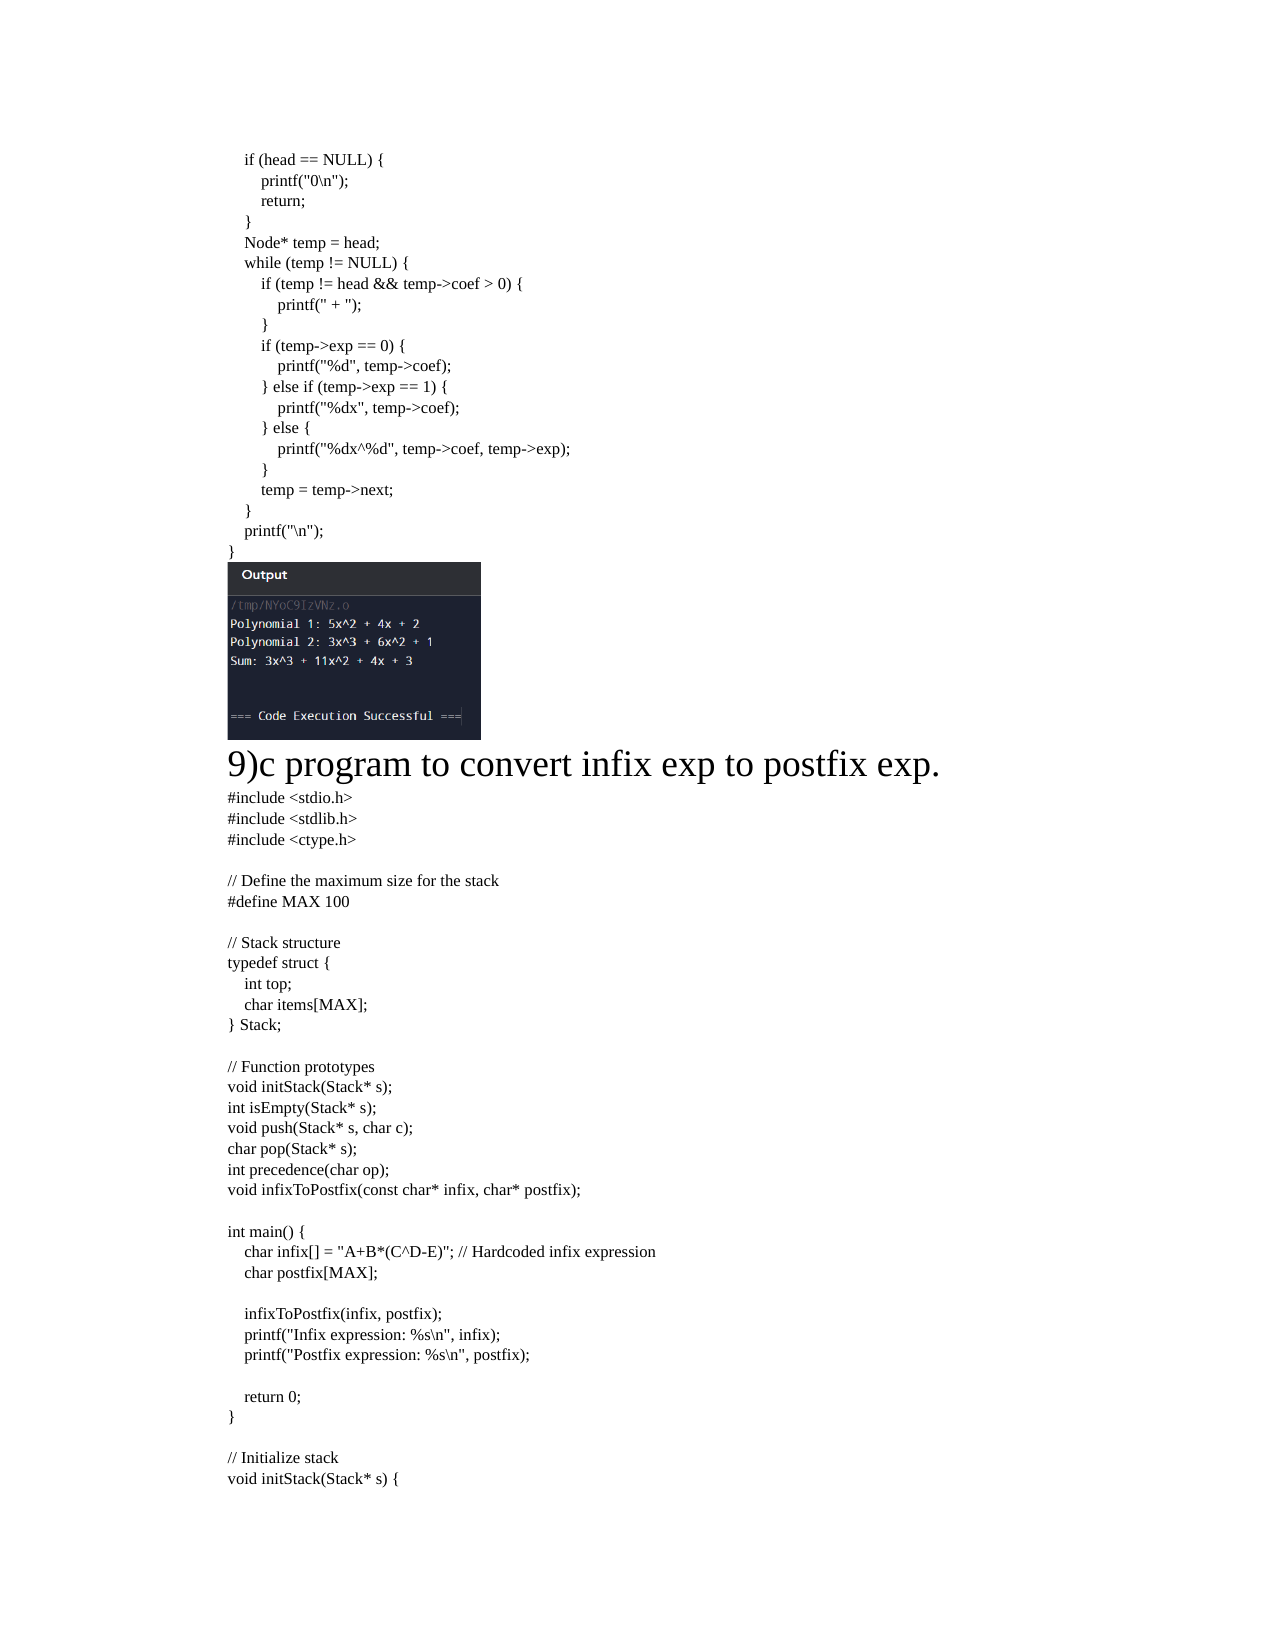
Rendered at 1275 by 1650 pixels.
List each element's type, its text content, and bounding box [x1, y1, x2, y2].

list printf("\n"); [227, 521, 1125, 540]
list int top; [227, 974, 1125, 993]
list return; [227, 191, 1125, 210]
list printf("Postfix expression: %s\n", postfix); [227, 1345, 1125, 1364]
list } [227, 459, 1125, 478]
list #include <stdio.h> [227, 788, 1125, 807]
list } [227, 501, 1125, 520]
list } Stack; [227, 1015, 1125, 1034]
list char infix[] = "A+B*(C^D-E)"; // Hardcoded infix expression [227, 1242, 1125, 1261]
list } else { [227, 418, 1125, 437]
list return 0; [227, 1386, 1125, 1406]
list if (head == NULL) { [227, 150, 1125, 169]
list while (temp != NULL) { [227, 253, 1125, 272]
list // Define the maximum size for the stack [227, 871, 1125, 890]
list printf("%d", temp->coef); [227, 356, 1125, 375]
list Node* temp = head; [227, 232, 1125, 252]
list #include <ctype.h> [227, 829, 1125, 849]
list void push(Stack* s, char c); [227, 1118, 1125, 1137]
list temp = temp->next; [227, 480, 1125, 499]
list printf(" + "); [227, 294, 1125, 313]
list } [227, 315, 1125, 334]
list if (temp != head && temp->coef > 0) { [227, 274, 1125, 293]
list char pop(Stack* s); [227, 1139, 1125, 1158]
list 9)c program to convert infix exp to postfix exp. [227, 742, 1125, 785]
list void initStack(Stack* s) { [227, 1469, 1125, 1488]
list } [227, 542, 1125, 561]
list } else if (temp->exp == 1) { [227, 377, 1125, 396]
list typedef struct { [227, 953, 1125, 972]
list if (temp->exp == 0) { [227, 336, 1125, 355]
list // Stack structure [227, 933, 1125, 952]
list #include <stdlib.h> [227, 809, 1125, 828]
list void initStack(Stack* s); [227, 1077, 1125, 1096]
list // Function prototypes [227, 1056, 1125, 1076]
picture [227, 562, 481, 740]
list char items[MAX]; [227, 994, 1125, 1014]
list printf("%dx", temp->coef); [227, 397, 1125, 417]
list printf("Infix expression: %s\n", infix); [227, 1324, 1125, 1344]
list } [227, 1407, 1125, 1426]
list printf("%dx^%d", temp->coef, temp->exp); [227, 439, 1125, 458]
list int precedence(char op); [227, 1159, 1125, 1179]
list } [227, 212, 1125, 231]
list void infixToPostfix(const char* infix, char* postfix); [227, 1180, 1125, 1199]
list int isEmpty(Stack* s); [227, 1098, 1125, 1117]
list printf("0\n"); [227, 171, 1125, 190]
list // Initialize stack [227, 1448, 1125, 1467]
list infixToPostfix(infix, postfix); [227, 1304, 1125, 1323]
list int main() { [227, 1221, 1125, 1241]
list #define MAX 100 [227, 891, 1125, 911]
list char postfix[MAX]; [227, 1263, 1125, 1282]
